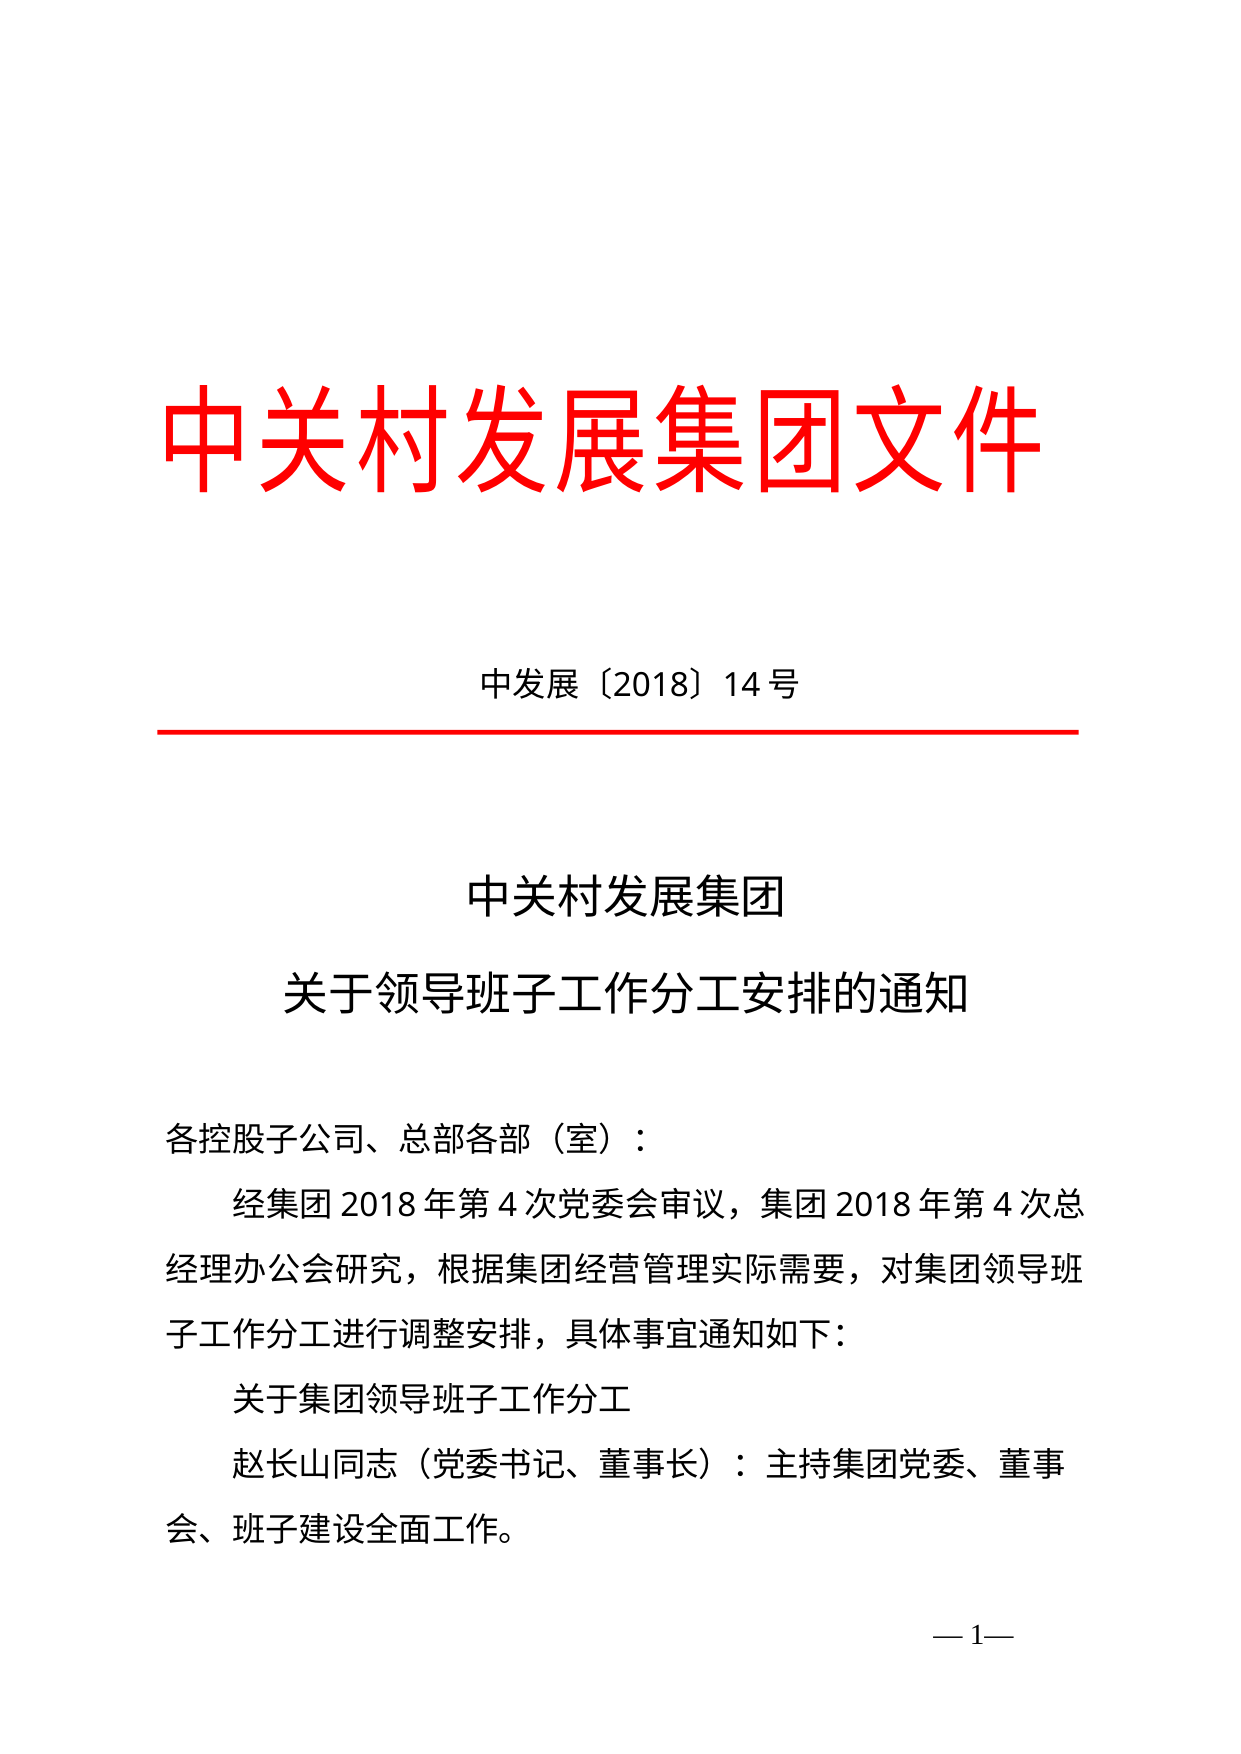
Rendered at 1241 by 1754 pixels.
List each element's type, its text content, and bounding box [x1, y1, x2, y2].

text 中关村发展集团 [165, 844, 1087, 942]
text 各控股子公司、总部各部（室）： [165, 1104, 1087, 1169]
text 中发展〔2018〕14号 [165, 649, 1081, 714]
text 关于领导班子工作分工安排的通知 [165, 942, 1087, 1039]
text 关于集团领导班子工作分工 [165, 1364, 1087, 1429]
text 赵长山同志（党委书记、董事长）：主持集团党委、董事会、班子建设全面工作。 [165, 1429, 1087, 1559]
text 经集团2018年第4次党委会审议，集团2018年第4次总经理办公会研究，根据集团经营管理实际需要，对集团领导班子工作分工进行调整安排，具体事宜通知如下： [165, 1169, 1087, 1364]
